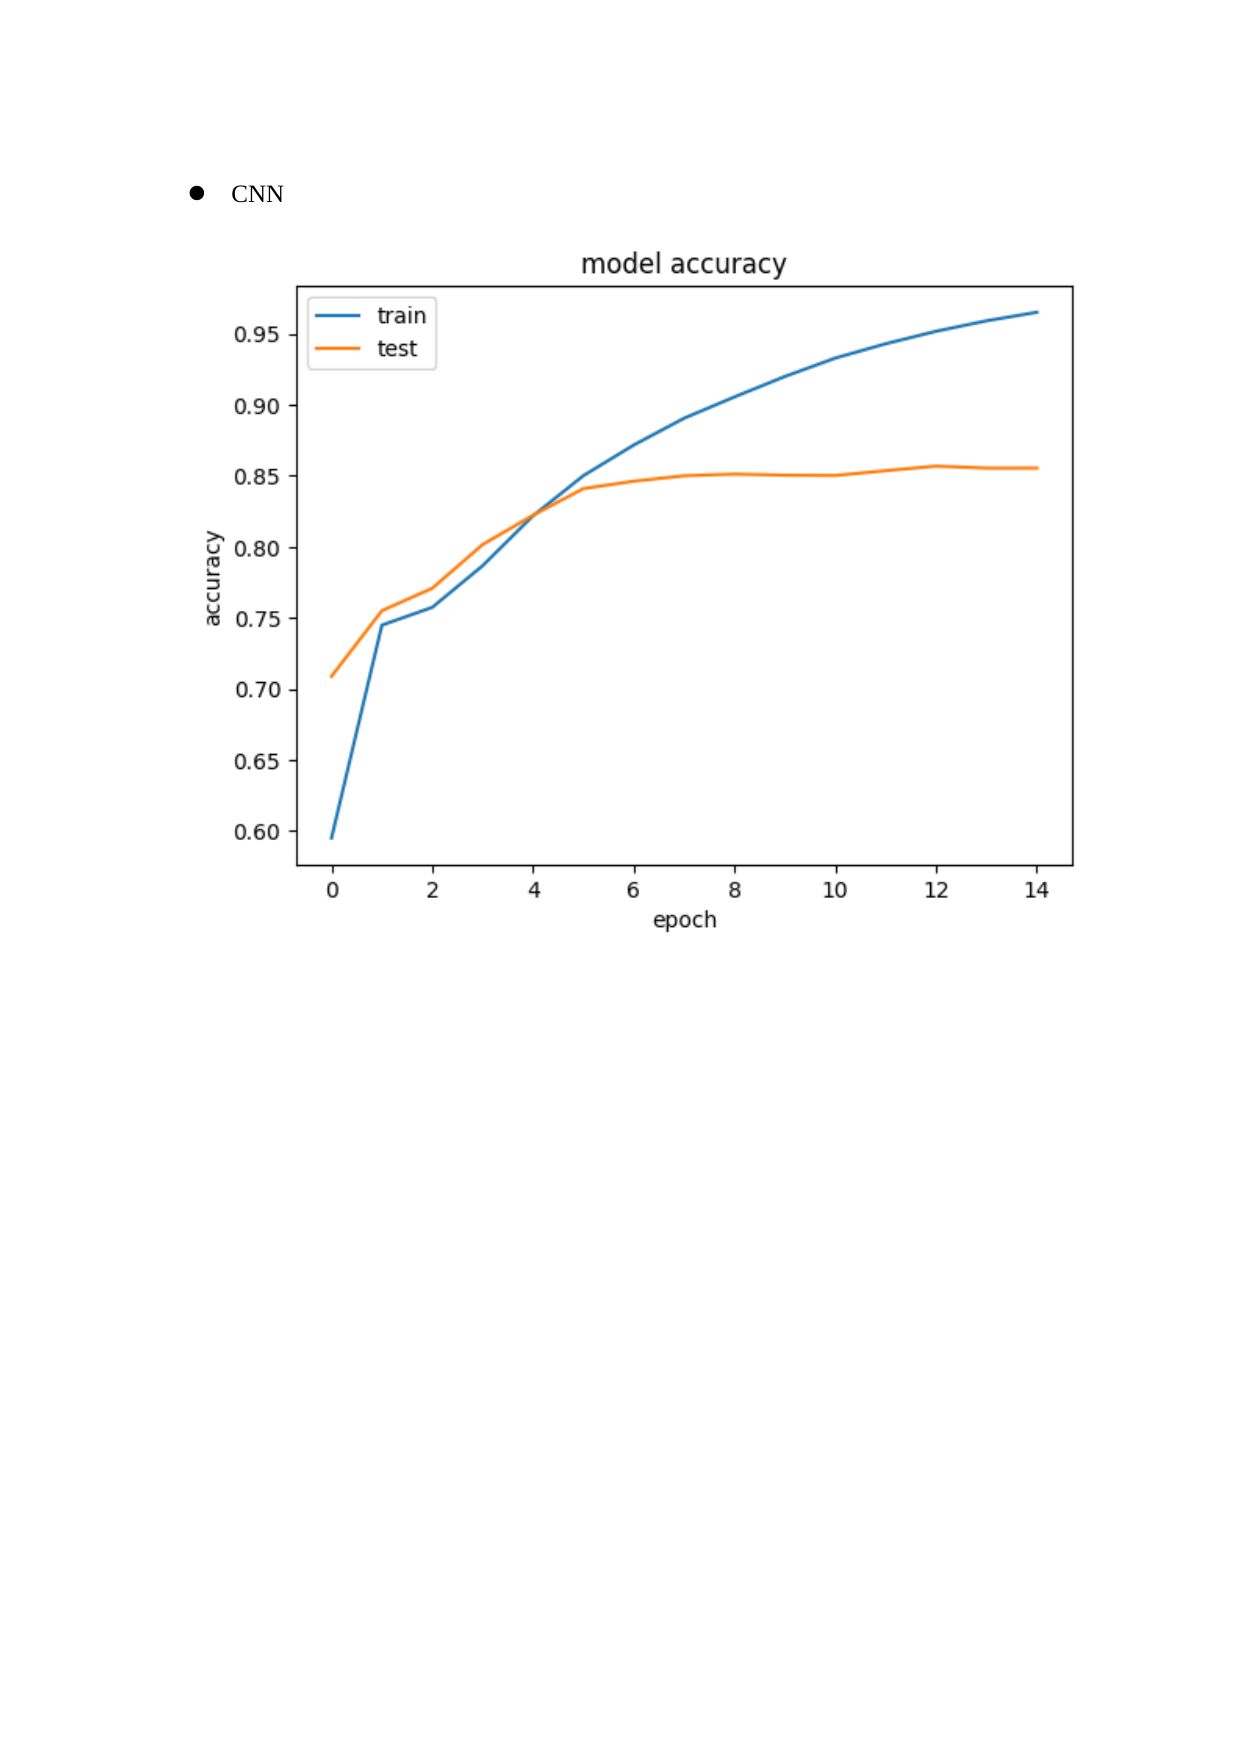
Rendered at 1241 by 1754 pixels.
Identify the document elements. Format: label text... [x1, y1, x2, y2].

picture [187, 236, 1088, 948]
list CNN [187, 179, 1053, 207]
